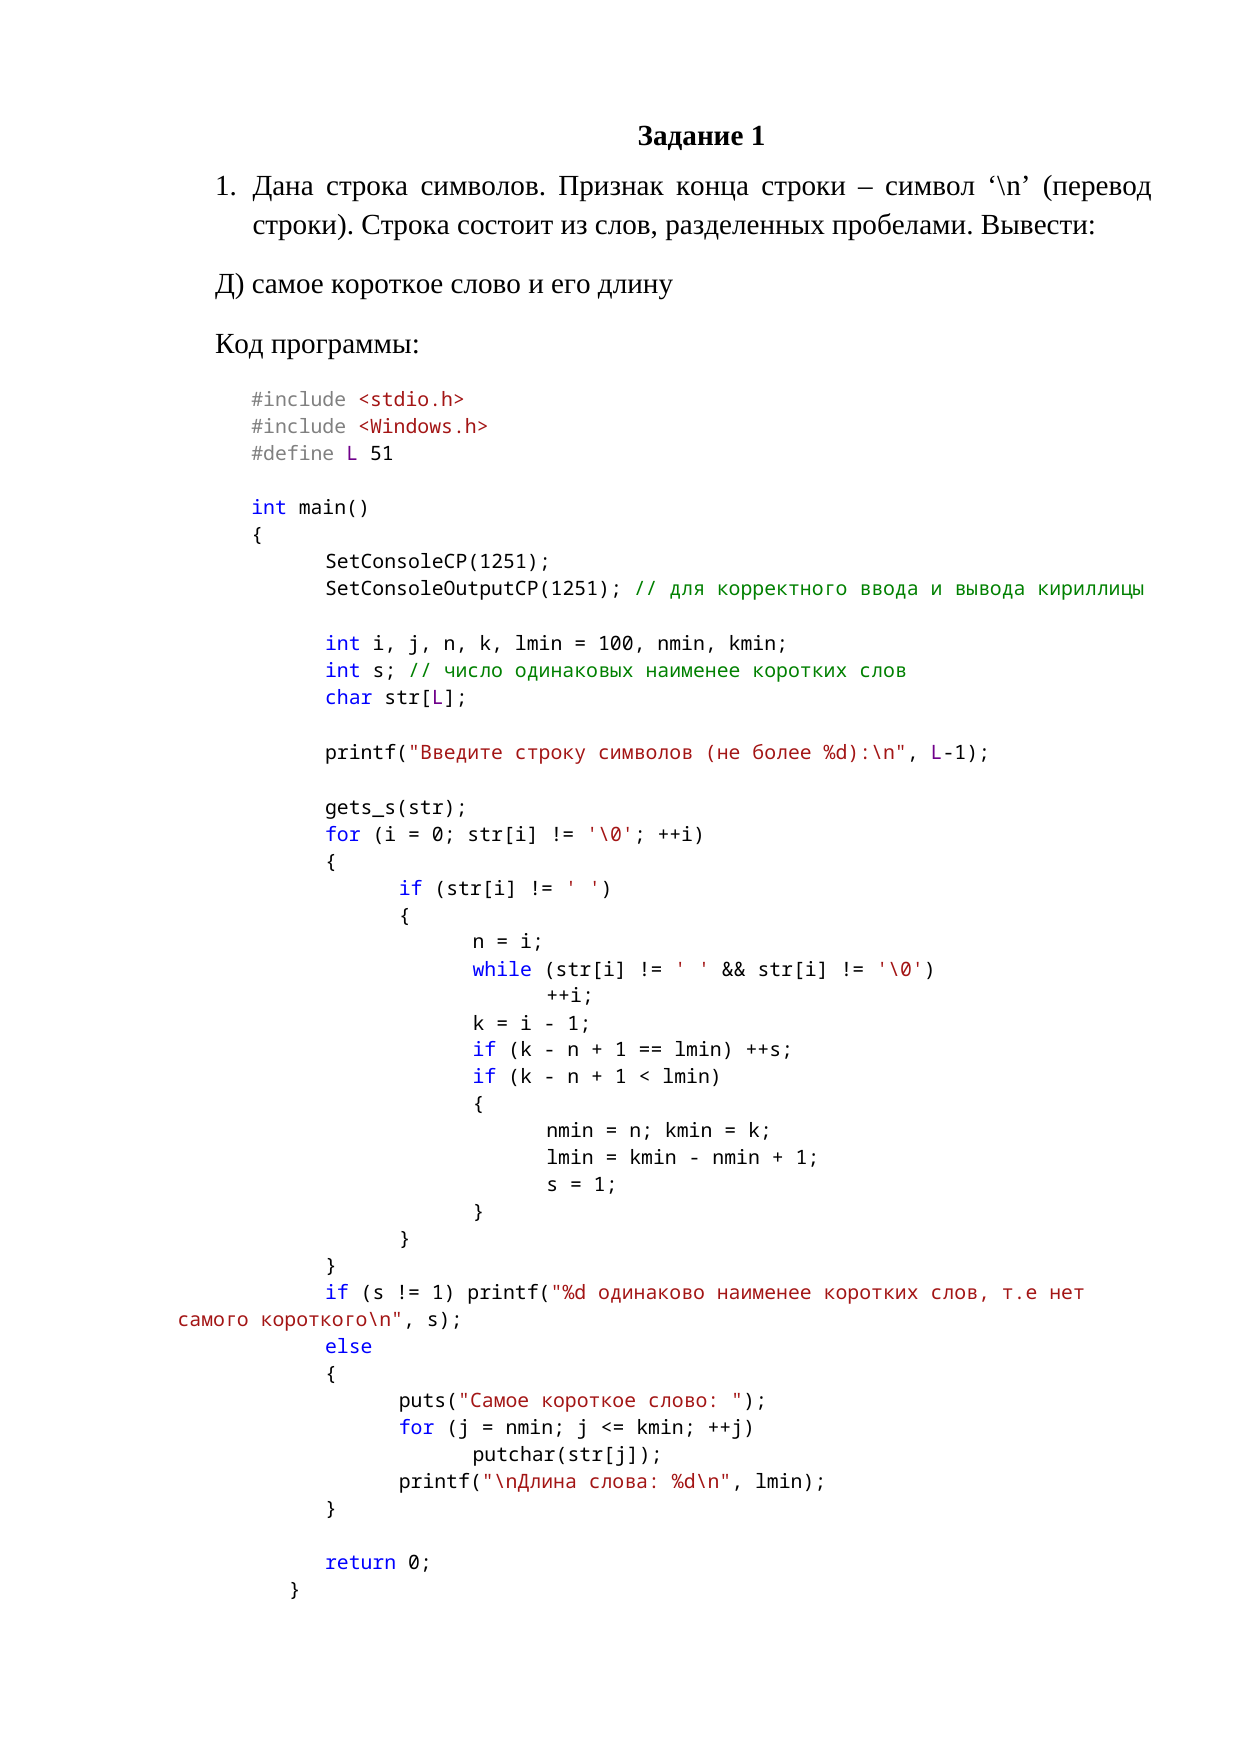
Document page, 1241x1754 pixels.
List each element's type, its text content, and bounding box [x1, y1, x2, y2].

text char str[L]; [177, 683, 1152, 710]
list Дана строка символов. Признак конца строки – символ ‘\n’ (перевод строки). Строка состоит из слов, разделенных пробелами. Вывести: [215, 168, 1152, 241]
text SetConsoleCP(1251); [177, 547, 1152, 574]
text { [177, 901, 1152, 928]
text gets_s(str); [177, 793, 1152, 820]
text if (str[i] != ' ') [177, 874, 1152, 901]
text } [177, 1252, 1152, 1278]
text ++i; [177, 982, 1152, 1009]
text if (s != 1) printf("%d одинаково наименее коротких слов, т.е нет самого короткого\n", s); [177, 1278, 1152, 1332]
text int s; // число одинаковых наименее коротких слов [177, 656, 1152, 683]
text { [177, 847, 1152, 874]
text } [215, 1575, 1152, 1602]
text while (str[i] != ' ' && str[i] != '\0') [177, 955, 1152, 982]
text } [177, 1224, 1152, 1252]
text #include <stdio.h> [177, 385, 1152, 412]
text n = i; [177, 928, 1152, 955]
text else [177, 1332, 1152, 1359]
text return 0; [177, 1548, 1152, 1575]
text lmin = kmin - nmin + 1; [177, 1144, 1152, 1171]
text Код программы: [215, 326, 1152, 359]
text puts("Самое короткое слово: "); [177, 1386, 1152, 1413]
text SetConsoleOutputCP(1251); // для корректного ввода и вывода кириллицы [177, 574, 1152, 601]
text { [177, 1090, 1152, 1117]
text nmin = n; kmin = k; [177, 1117, 1152, 1144]
text #include <Windows.h> [177, 412, 1152, 439]
text for (i = 0; str[i] != '\0'; ++i) [177, 820, 1152, 847]
text int i, j, n, k, lmin = 100, nmin, kmin; [177, 629, 1152, 656]
text putchar(str[j]); [177, 1440, 1152, 1467]
text s = 1; [177, 1171, 1152, 1198]
text int main() [177, 493, 1152, 520]
text } [177, 1494, 1152, 1521]
text } [177, 1198, 1152, 1224]
text if (k - n + 1 < lmin) [177, 1063, 1152, 1090]
text printf("\nДлина слова: %d\n", lmin); [177, 1467, 1152, 1494]
text Д) самое короткое слово и его длину [215, 266, 1152, 300]
text { [177, 520, 1152, 547]
text printf("Введите строку символов (не более %d):\n", L-1); [177, 738, 1152, 765]
text k = i - 1; [177, 1009, 1152, 1036]
text { [177, 1359, 1152, 1386]
text if (k - n + 1 == lmin) ++s; [177, 1036, 1152, 1063]
text for (j = nmin; j <= kmin; ++j) [177, 1413, 1152, 1440]
text #define L 51 [177, 439, 1152, 466]
text Задание 1 [177, 118, 1152, 152]
